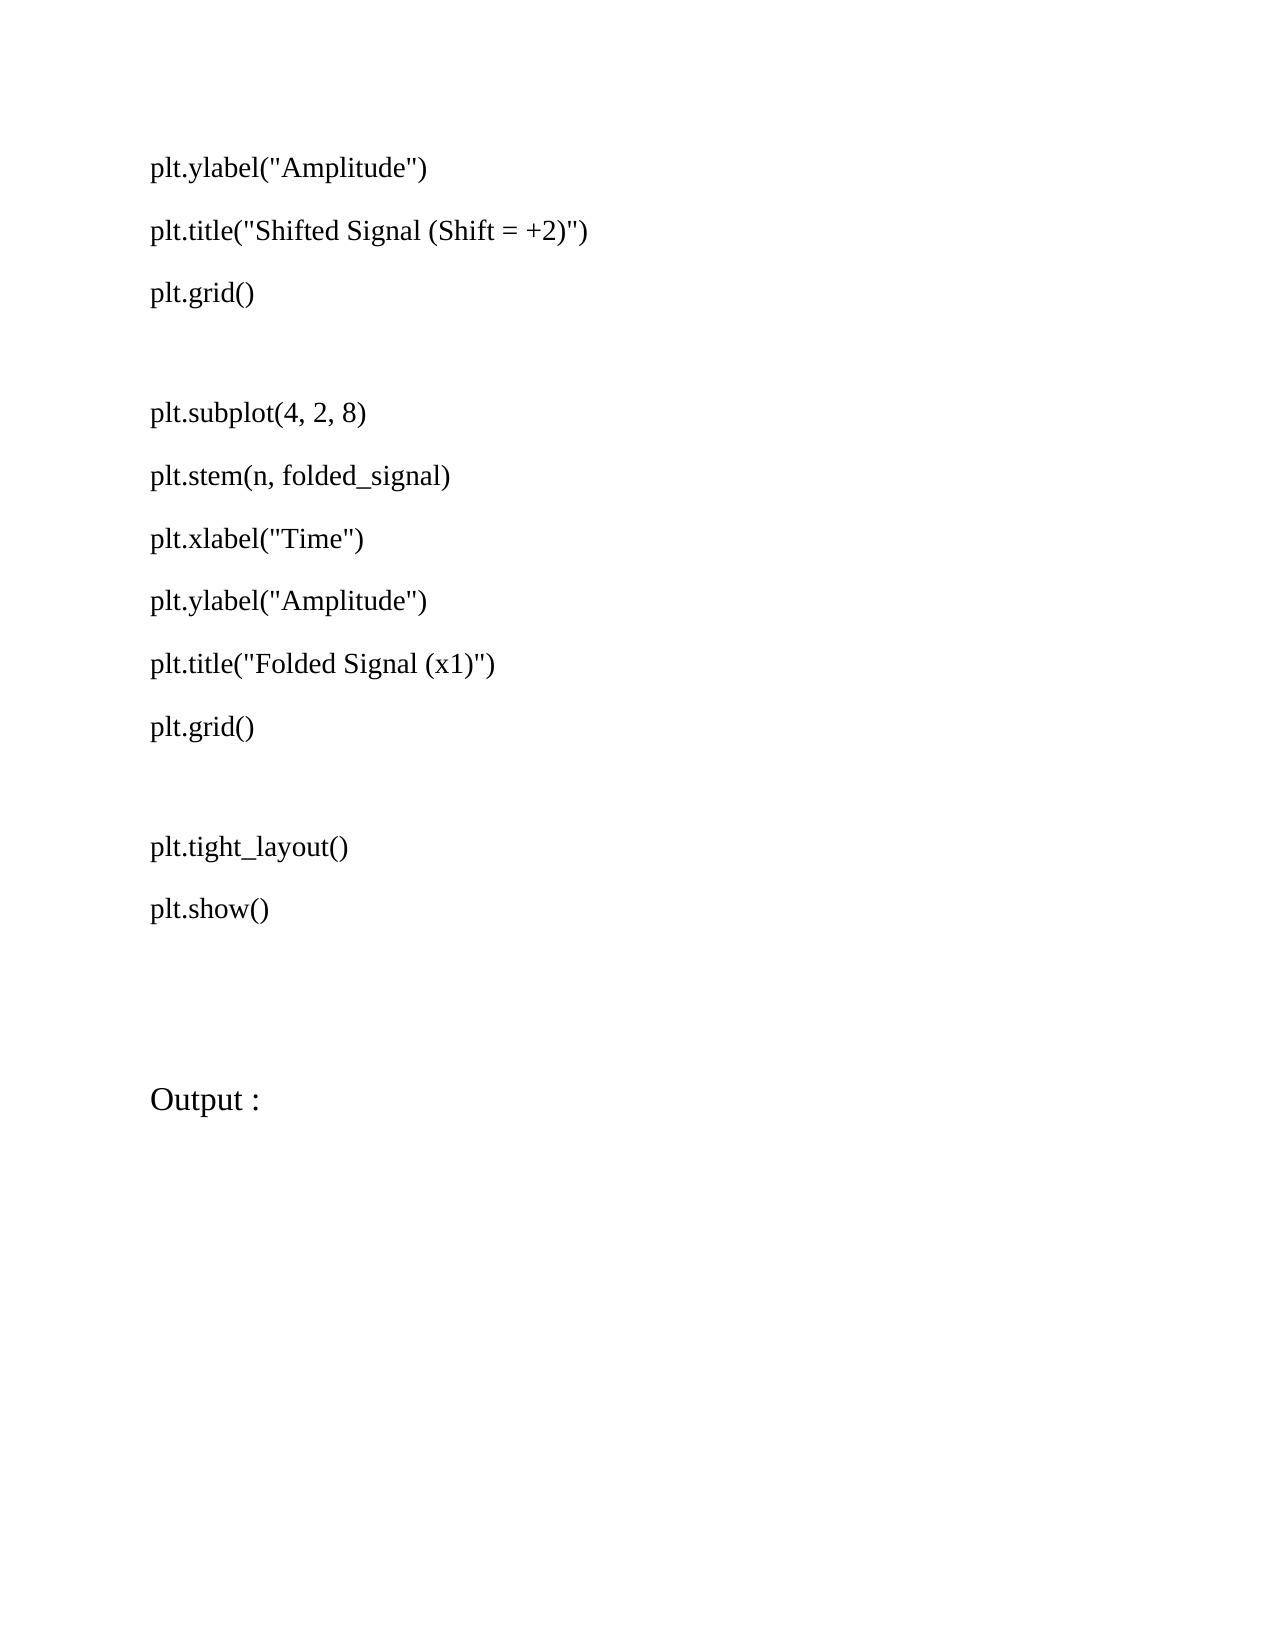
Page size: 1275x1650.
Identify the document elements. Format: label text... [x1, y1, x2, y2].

text plt.grid() [150, 275, 1125, 309]
text plt.stem(n, folded_signal) [150, 458, 1125, 492]
text Output : [150, 1079, 1125, 1118]
text plt.subplot(4, 2, 8) [150, 395, 1125, 429]
text plt.grid() [150, 709, 1125, 742]
text plt.show() [150, 891, 1125, 925]
text plt.title("Shifted Signal (Shift = +2)") [150, 213, 1125, 246]
text plt.tight_layout() [150, 829, 1125, 862]
text plt.ylabel("Amplitude") [150, 583, 1125, 617]
text plt.xlabel("Time") [150, 521, 1125, 554]
text plt.title("Folded Signal (x1)") [150, 646, 1125, 680]
text plt.ylabel("Amplitude") [150, 150, 1125, 183]
